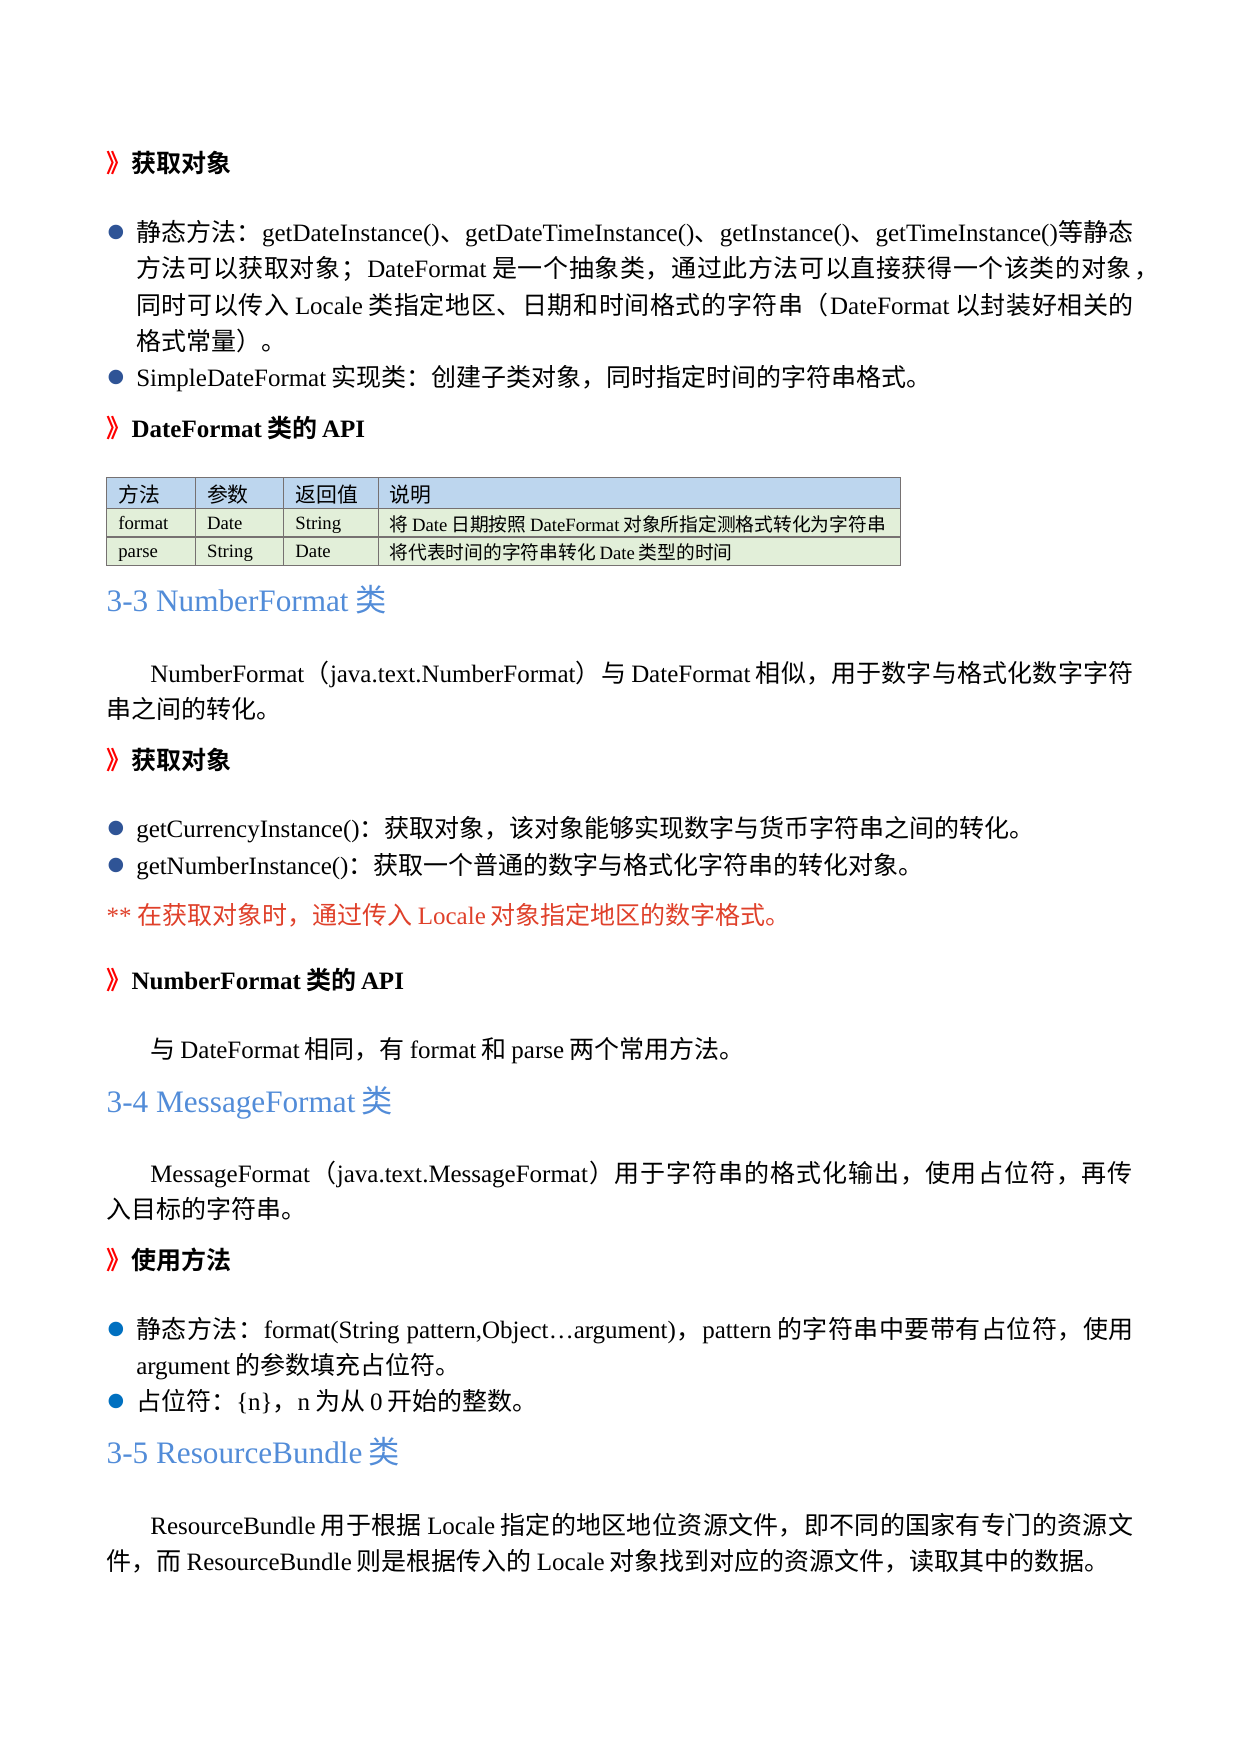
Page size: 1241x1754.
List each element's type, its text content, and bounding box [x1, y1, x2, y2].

text ** 在获取对象时，通过传入Locale对象指定地区的数字格式。 [106, 881, 1134, 946]
text MessageFormat（java.text.MessageFormat）用于字符串的格式化输出，使用占位符，再传入目标的字符串。 [106, 1153, 1134, 1226]
table_header 说明 [379, 478, 900, 508]
table_cell 将代表时间的字符串转化Date类型的时间 [379, 538, 900, 565]
text 》NumberFormat类的API [106, 946, 1134, 1011]
text 与DateFormat相同，有format和parse两个常用方法。 [106, 1029, 1134, 1066]
text 3-5 ResourceBundle类 [106, 1418, 1134, 1483]
table_header 返回值 [284, 478, 378, 508]
table_cell format [107, 509, 195, 536]
table_cell Date [284, 538, 378, 565]
table_cell Date [196, 509, 283, 536]
list 静态方法：format(String pattern,Object…argument)，pattern的字符串中要带有占位符，使用argument的参数填充占位符。 [106, 1309, 1134, 1382]
table_cell String [196, 538, 283, 565]
table_cell String [284, 509, 378, 536]
list getNumberInstance()：获取一个普通的数字与格式化字符串的转化对象。 [106, 845, 1134, 881]
text 》获取对象 [106, 726, 1134, 791]
text ResourceBundle用于根据Locale指定的地区地位资源文件，即不同的国家有专门的资源文件，而ResourceBundle则是根据传入的Locale对象找到对应的资源文件，读取其中的数据。 [106, 1505, 1134, 1578]
text 3-3 NumberFormat类 [106, 566, 1134, 631]
list SimpleDateFormat实现类：创建子类对象，同时指定时间的字符串格式。 [106, 358, 1134, 394]
text NumberFormat（java.text.NumberFormat）与DateFormat相似，用于数字与格式化数字字符串之间的转化。 [106, 653, 1134, 726]
text 》使用方法 [106, 1226, 1134, 1291]
list 静态方法：getDateInstance()、getDateTimeInstance()、getInstance()、getTimeInstance()等静态方法可以获取对象；DateFormat是一个抽象类，通过此方法可以直接获得一个该类的对象，同时可以传入Locale类指定地区、日期和时间格式的字符串（DateFormat以封装好相关的格式常量）。 [106, 213, 1134, 358]
table_cell parse [107, 538, 195, 565]
text 》获取对象 [106, 129, 1134, 194]
table_header 方法 [107, 478, 195, 508]
list getCurrencyInstance()：获取对象，该对象能够实现数字与货币字符串之间的转化。 [106, 809, 1134, 845]
text 3-4 MessageFormat类 [106, 1066, 1134, 1131]
text 》DateFormat类的API [106, 394, 1134, 459]
table_header 参数 [196, 478, 283, 508]
table_cell 将Date日期按照DateFormat对象所指定测格式转化为字符串 [379, 509, 900, 536]
list 占位符：{n}，n为从0开始的整数。 [106, 1382, 1134, 1418]
